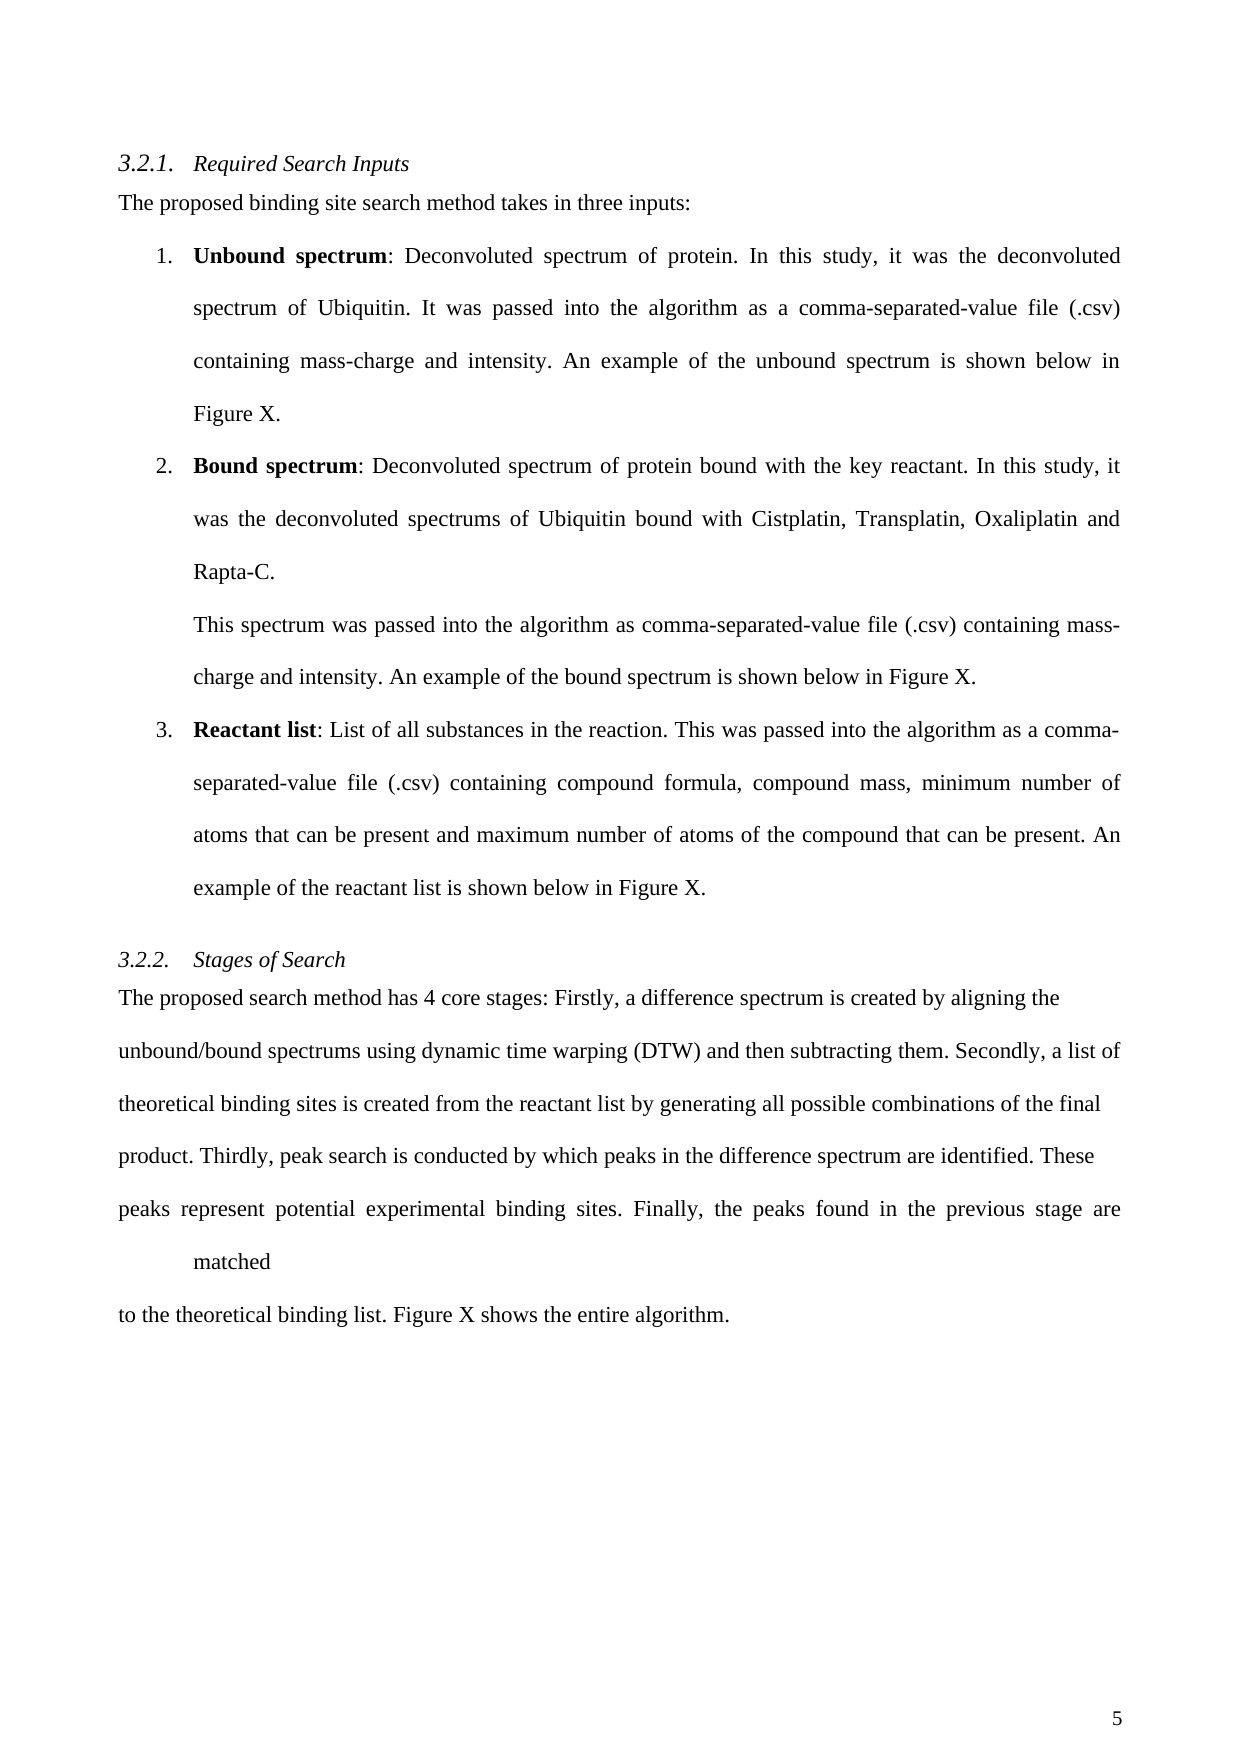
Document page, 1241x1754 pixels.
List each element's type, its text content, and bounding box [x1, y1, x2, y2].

text The proposed binding site search method takes in three inputs: [118, 189, 1122, 215]
list Bound spectrum: Deconvoluted spectrum of protein bound with the key reactant. In this study, it was the deconvoluted spectrums of Ubiquitin bound with Cistplatin, Transplatin, Oxaliplatin and Rapta-C. [156, 452, 1122, 584]
text peaks represent potential experimental binding sites. Finally, the peaks found in the previous stage are matched [118, 1195, 1122, 1274]
text The proposed search method has 4 core stages: Firstly, a difference spectrum is created by aligning the [118, 984, 1122, 1011]
text product. Thirdly, peak search is conducted by which peaks in the difference spectrum are identified. These [118, 1143, 1122, 1169]
text theoretical binding sites is created from the reactant list by generating all possible combinations of the final [118, 1090, 1122, 1116]
list Unbound spectrum: Deconvoluted spectrum of protein. In this study, it was the deconvoluted spectrum of Ubiquitin. It was passed into the algorithm as a comma-separated-value file (.csv) containing mass-charge and intensity. An example of the unbound spectrum is shown below in Figure X. [156, 242, 1122, 426]
list Reactant list: List of all substances in the reaction. This was passed into the algorithm as a comma-separated-value file (.csv) containing compound formula, compound mass, minimum number of atoms that can be present and maximum number of atoms of the compound that can be present. An example of the reactant list is shown below in Figure X. [156, 716, 1122, 901]
subtitle Stages of Search [118, 946, 1122, 972]
text unbound/bound spectrums using dynamic time warping (DTW) and then subtracting them. Secondly, a list of [118, 1037, 1122, 1063]
text This spectrum was passed into the algorithm as comma-separated-value file (.csv) containing mass-charge and intensity. An example of the bound spectrum is shown below in Figure X. [193, 611, 1122, 690]
subtitle Required Search Inputs [118, 148, 1122, 176]
text to the theoretical binding list. Figure X shows the entire algorithm. [118, 1301, 1122, 1327]
